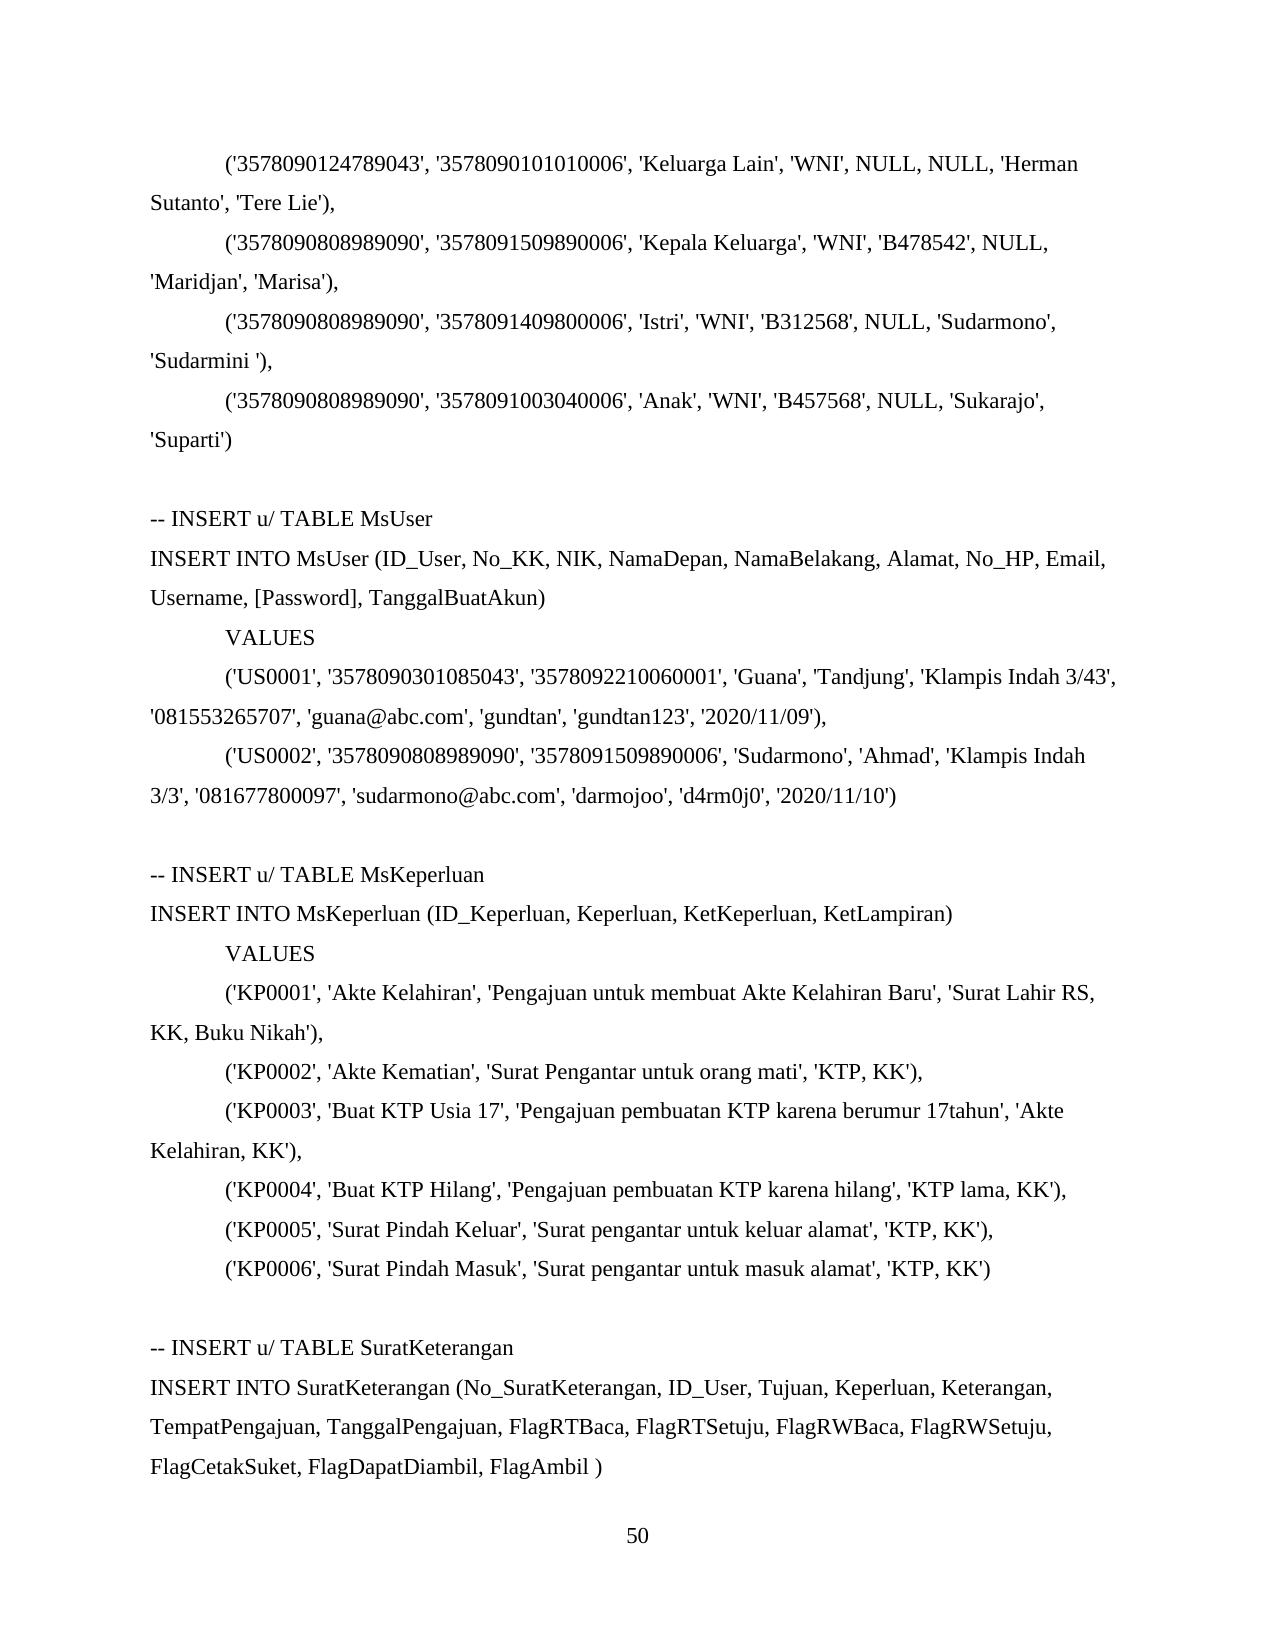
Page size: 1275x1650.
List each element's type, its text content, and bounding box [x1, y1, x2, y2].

text ('US0001', '3578090301085043', '3578092210060001', 'Guana', 'Tandjung', 'Klampis Indah 3/43', '081553265707', 'guana@abc.com', 'gundtan', 'gundtan123', '2020/11/09'), [150, 663, 1125, 729]
text ('KP0004', 'Buat KTP Hilang', 'Pengajuan pembuatan KTP karena hilang', 'KTP lama, KK'), [150, 1176, 1125, 1203]
text INSERT INTO MsUser (ID_User, No_KK, NIK, NamaDepan, NamaBelakang, Alamat, No_HP, Email, Username, [Password], TanggalBuatAkun) [150, 545, 1125, 611]
text ('US0002', '3578090808989090', '3578091509890006', 'Sudarmono', 'Ahmad', 'Klampis Indah 3/3', '081677800097', 'sudarmono@abc.com', 'darmojoo', 'd4rm0j0', '2020/11/10') [150, 742, 1125, 808]
text INSERT INTO SuratKeterangan (No_SuratKeterangan, ID_User, Tujuan, Keperluan, Keterangan, TempatPengajuan, TanggalPengajuan, FlagRTBaca, FlagRTSetuju, FlagRWBaca, FlagRWSetuju, FlagCetakSuket, FlagDapatDiambil, FlagAmbil ) [150, 1374, 1125, 1479]
text ('KP0006', 'Surat Pindah Masuk', 'Surat pengantar untuk masuk alamat', 'KTP, KK') [150, 1255, 1125, 1282]
text ('KP0002', 'Akte Kematian', 'Surat Pengantar untuk orang mati', 'KTP, KK'), [150, 1058, 1125, 1084]
text ('3578090808989090', '3578091509890006', 'Kepala Keluarga', 'WNI', 'B478542', NULL, 'Maridjan', 'Marisa'), [150, 229, 1125, 295]
text ('3578090808989090', '3578091003040006', 'Anak', 'WNI', 'B457568', NULL, 'Sukarajo', 'Suparti') [150, 387, 1125, 453]
text ('3578090808989090', '3578091409800006', 'Istri', 'WNI', 'B312568', NULL, 'Sudarmono', 'Sudarmini '), [150, 308, 1125, 374]
text -- INSERT u/ TABLE MsUser [150, 505, 1125, 532]
text ('3578090124789043', '3578090101010006', 'Keluarga Lain', 'WNI', NULL, NULL, 'Herman Sutanto', 'Tere Lie'), [150, 150, 1125, 216]
text -- INSERT u/ TABLE MsKeperluan [150, 861, 1125, 887]
text ('KP0001', 'Akte Kelahiran', 'Pengajuan untuk membuat Akte Kelahiran Baru', 'Surat Lahir RS, KK, Buku Nikah'), [150, 979, 1125, 1045]
text VALUES [150, 939, 1125, 966]
text ('KP0005', 'Surat Pindah Keluar', 'Surat pengantar untuk keluar alamat', 'KTP, KK'), [150, 1216, 1125, 1242]
text INSERT INTO MsKeperluan (ID_Keperluan, Keperluan, KetKeperluan, KetLampiran) [150, 900, 1125, 926]
text -- INSERT u/ TABLE SuratKeterangan [150, 1334, 1125, 1361]
text VALUES [150, 624, 1125, 650]
text ('KP0003', 'Buat KTP Usia 17', 'Pengajuan pembuatan KTP karena berumur 17tahun', 'Akte Kelahiran, KK'), [150, 1097, 1125, 1163]
